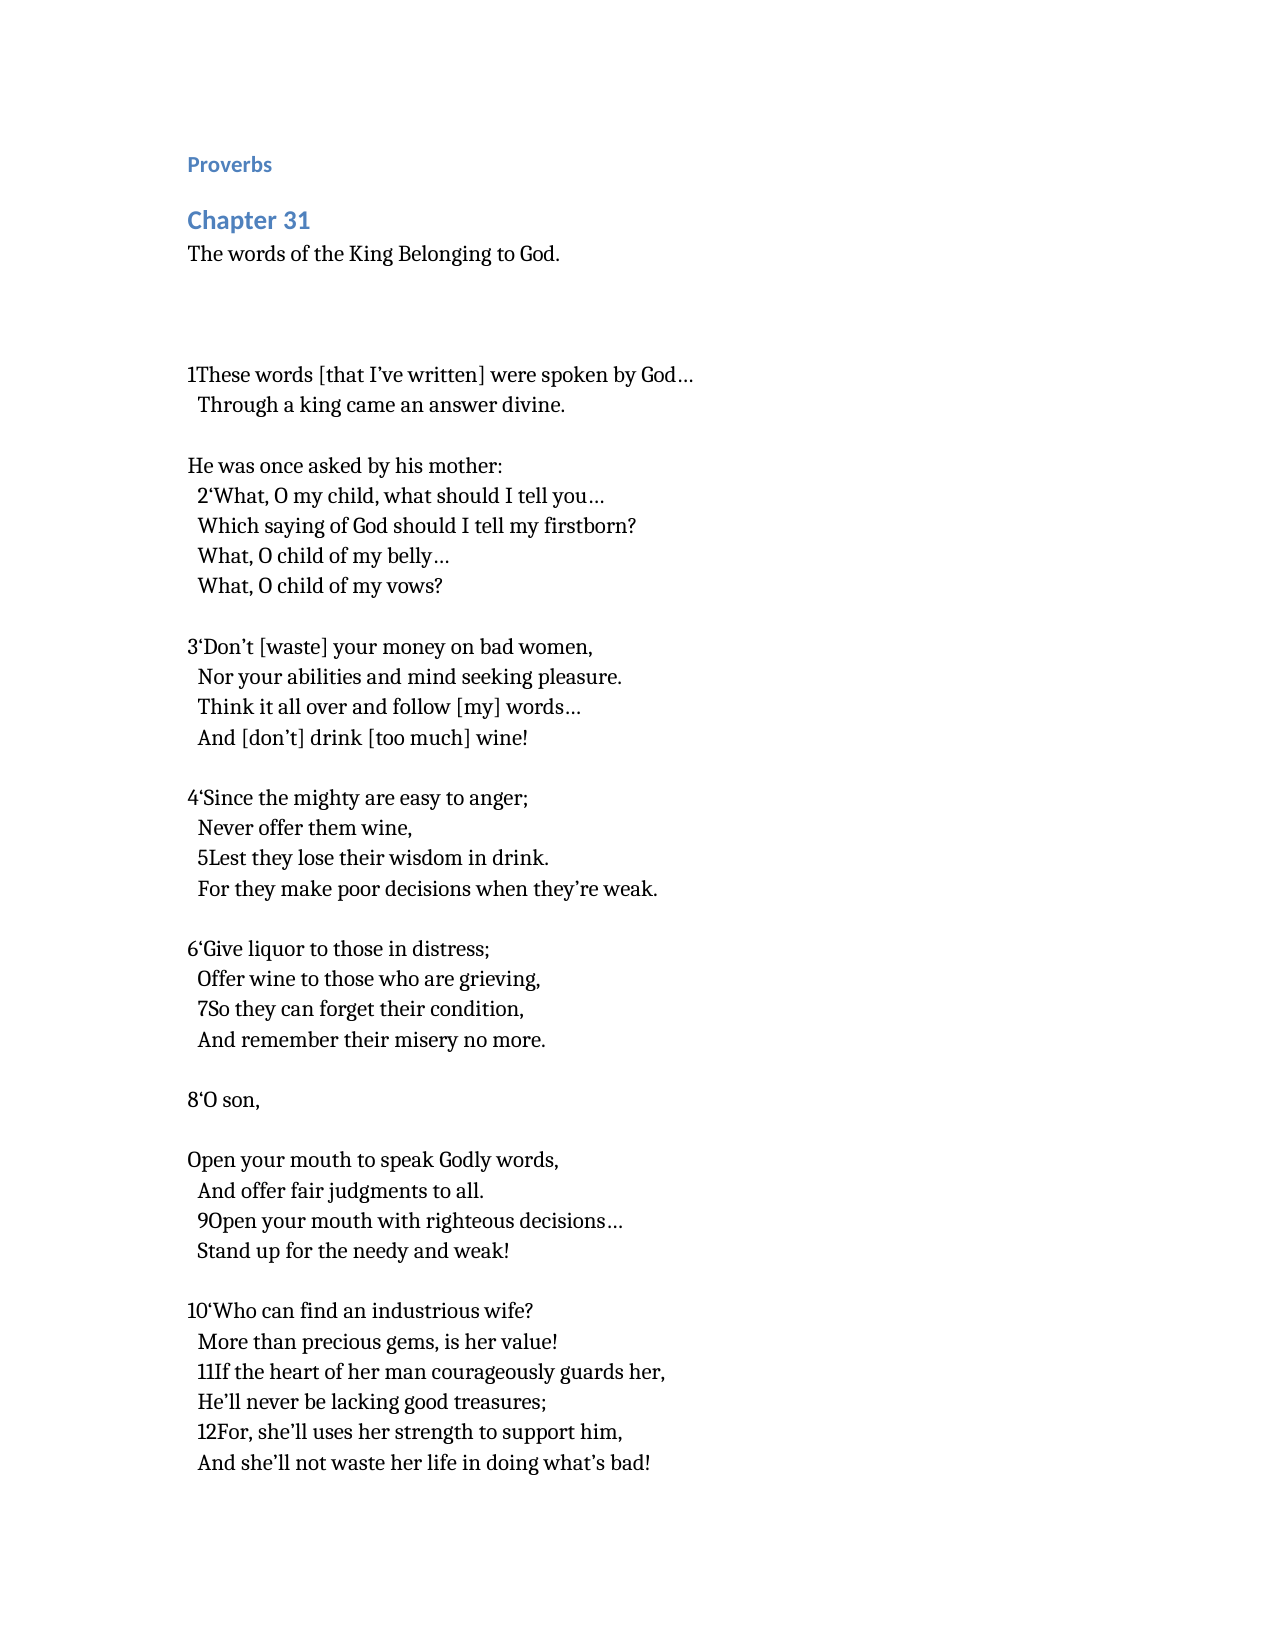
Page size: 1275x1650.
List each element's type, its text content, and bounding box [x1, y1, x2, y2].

subtitle Chapter 31 [187, 203, 1087, 236]
subtitle Proverbs [187, 150, 1087, 178]
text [187, 241, 1087, 1476]
